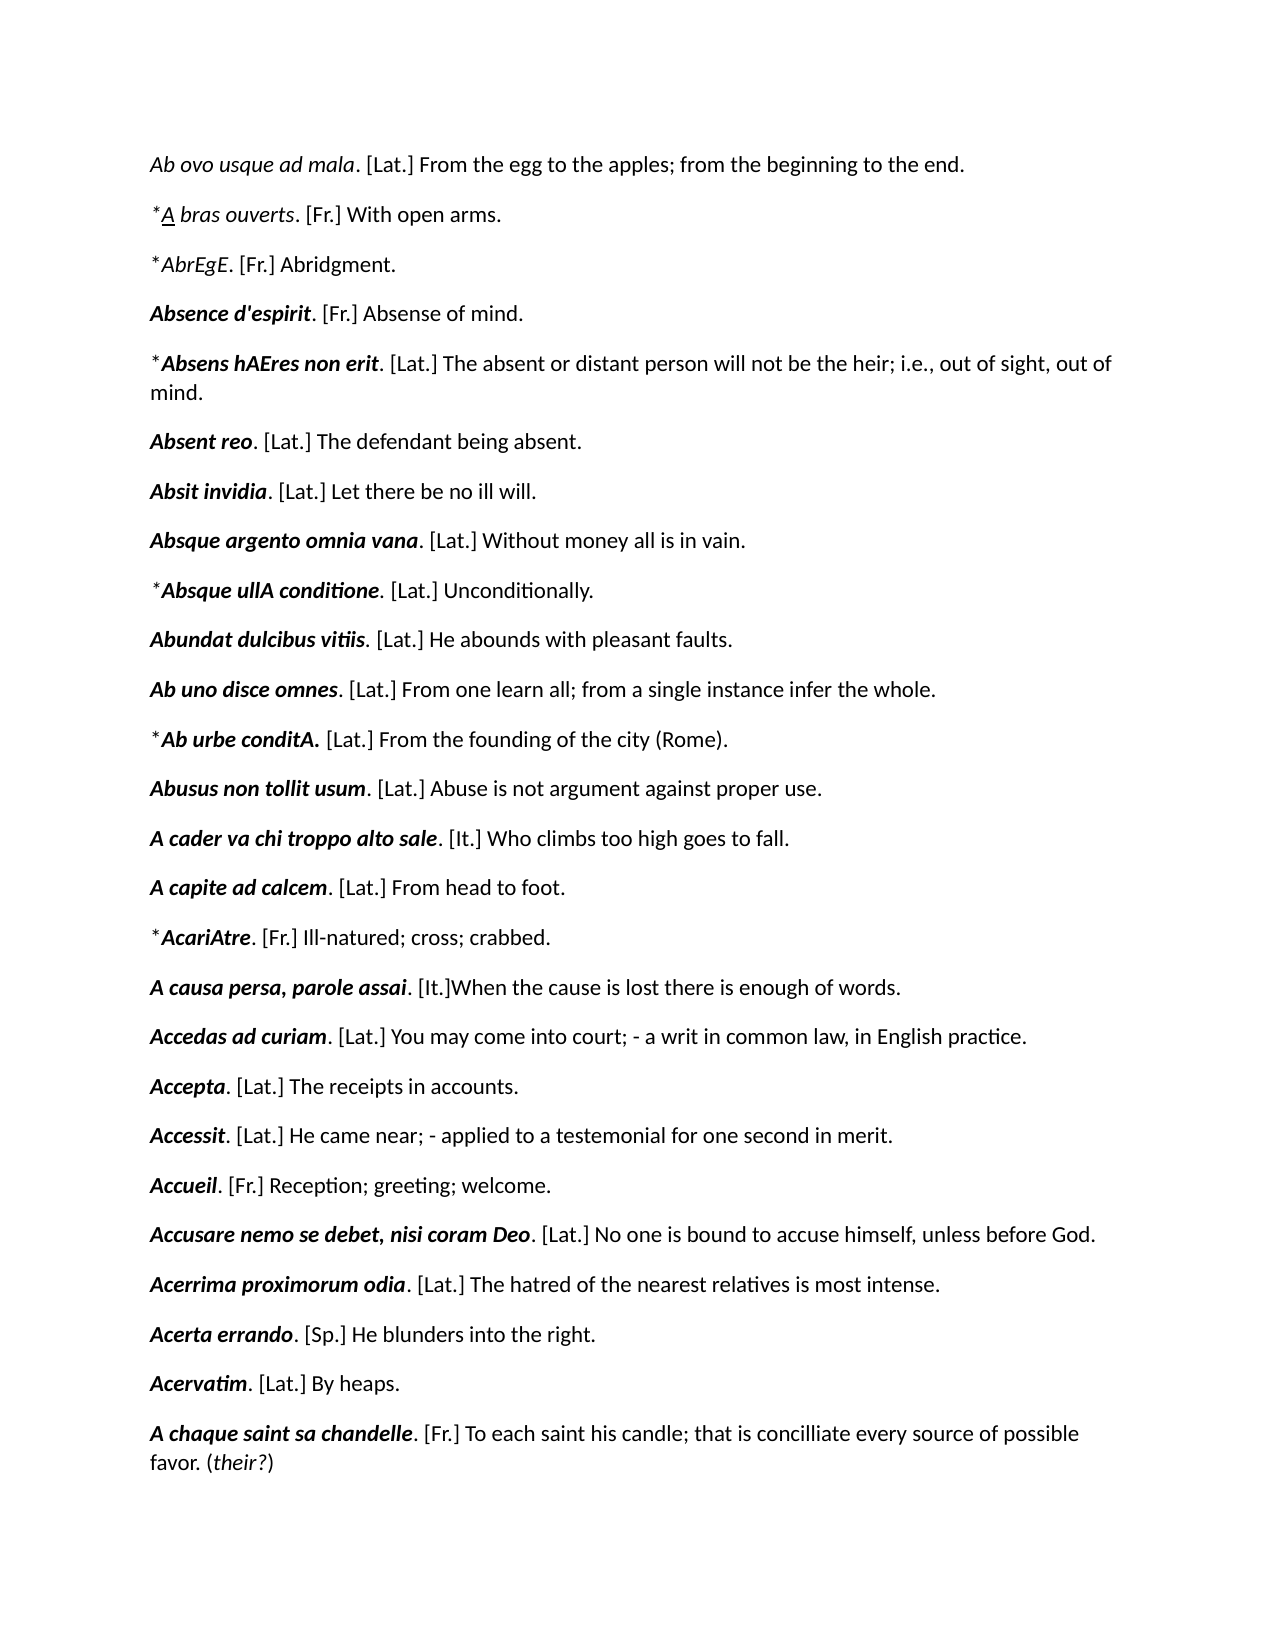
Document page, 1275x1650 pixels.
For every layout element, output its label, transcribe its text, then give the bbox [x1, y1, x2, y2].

text Accepta. [Lat.] The receipts in accounts. [150, 1071, 1125, 1100]
text A chaque saint sa chandelle. [Fr.] To each saint his candle; that is concilliate every source of possible favor. (their?) [150, 1418, 1125, 1476]
text Absit invidia. [Lat.] Let there be no ill will. [150, 476, 1125, 505]
text *AcariAtre. [Fr.] Ill-natured; cross; crabbed. [150, 922, 1125, 951]
text Accusare nemo se debet, nisi coram Deo. [Lat.] No one is bound to accuse himself, unless before God. [150, 1220, 1125, 1249]
text *Ab urbe conditA. [Lat.] From the founding of the city (Rome). [150, 724, 1125, 753]
text Acerrima proximorum odia. [Lat.] The hatred of the nearest relatives is most intense. [150, 1269, 1125, 1298]
text *AbrEgE. [Fr.] Abridgment. [150, 249, 1125, 278]
text Abundat dulcibus vitiis. [Lat.] He abounds with pleasant faults. [150, 625, 1125, 654]
text A cader va chi troppo alto sale. [It.] Who climbs too high goes to fall. [150, 823, 1125, 852]
text Accedas ad curiam. [Lat.] You may come into court; - a writ in common law, in English practice. [150, 1022, 1125, 1050]
text A causa persa, parole assai. [It.]When the cause is lost there is enough of words. [150, 972, 1125, 1001]
text *A bras ouverts. [Fr.] With open arms. [150, 199, 1125, 228]
text Absque argento omnia vana. [Lat.] Without money all is in vain. [150, 526, 1125, 554]
text A capite ad calcem. [Lat.] From head to foot. [150, 873, 1125, 902]
text Ab uno disce omnes. [Lat.] From one learn all; from a single instance infer the whole. [150, 674, 1125, 703]
text *Absens hAEres non erit. [Lat.] The absent or distant person will not be the heir; i.e., out of sight, out of mind. [150, 348, 1125, 406]
text *Absque ullA conditione. [Lat.] Unconditionally. [150, 575, 1125, 604]
text Acerta errando. [Sp.] He blunders into the right. [150, 1319, 1125, 1348]
text Absence d'espirit. [Fr.] Absense of mind. [150, 299, 1125, 327]
text Ab ovo usque ad mala. [Lat.] From the egg to the apples; from the beginning to the end. [150, 150, 1125, 179]
text Acervatim. [Lat.] By heaps. [150, 1369, 1125, 1397]
text Accessit. [Lat.] He came near; - applied to a testemonial for one second in merit. [150, 1121, 1125, 1149]
text Abusus non tollit usum. [Lat.] Abuse is not argument against proper use. [150, 774, 1125, 802]
text Absent reo. [Lat.] The defendant being absent. [150, 427, 1125, 455]
text Accueil. [Fr.] Reception; greeting; welcome. [150, 1170, 1125, 1199]
